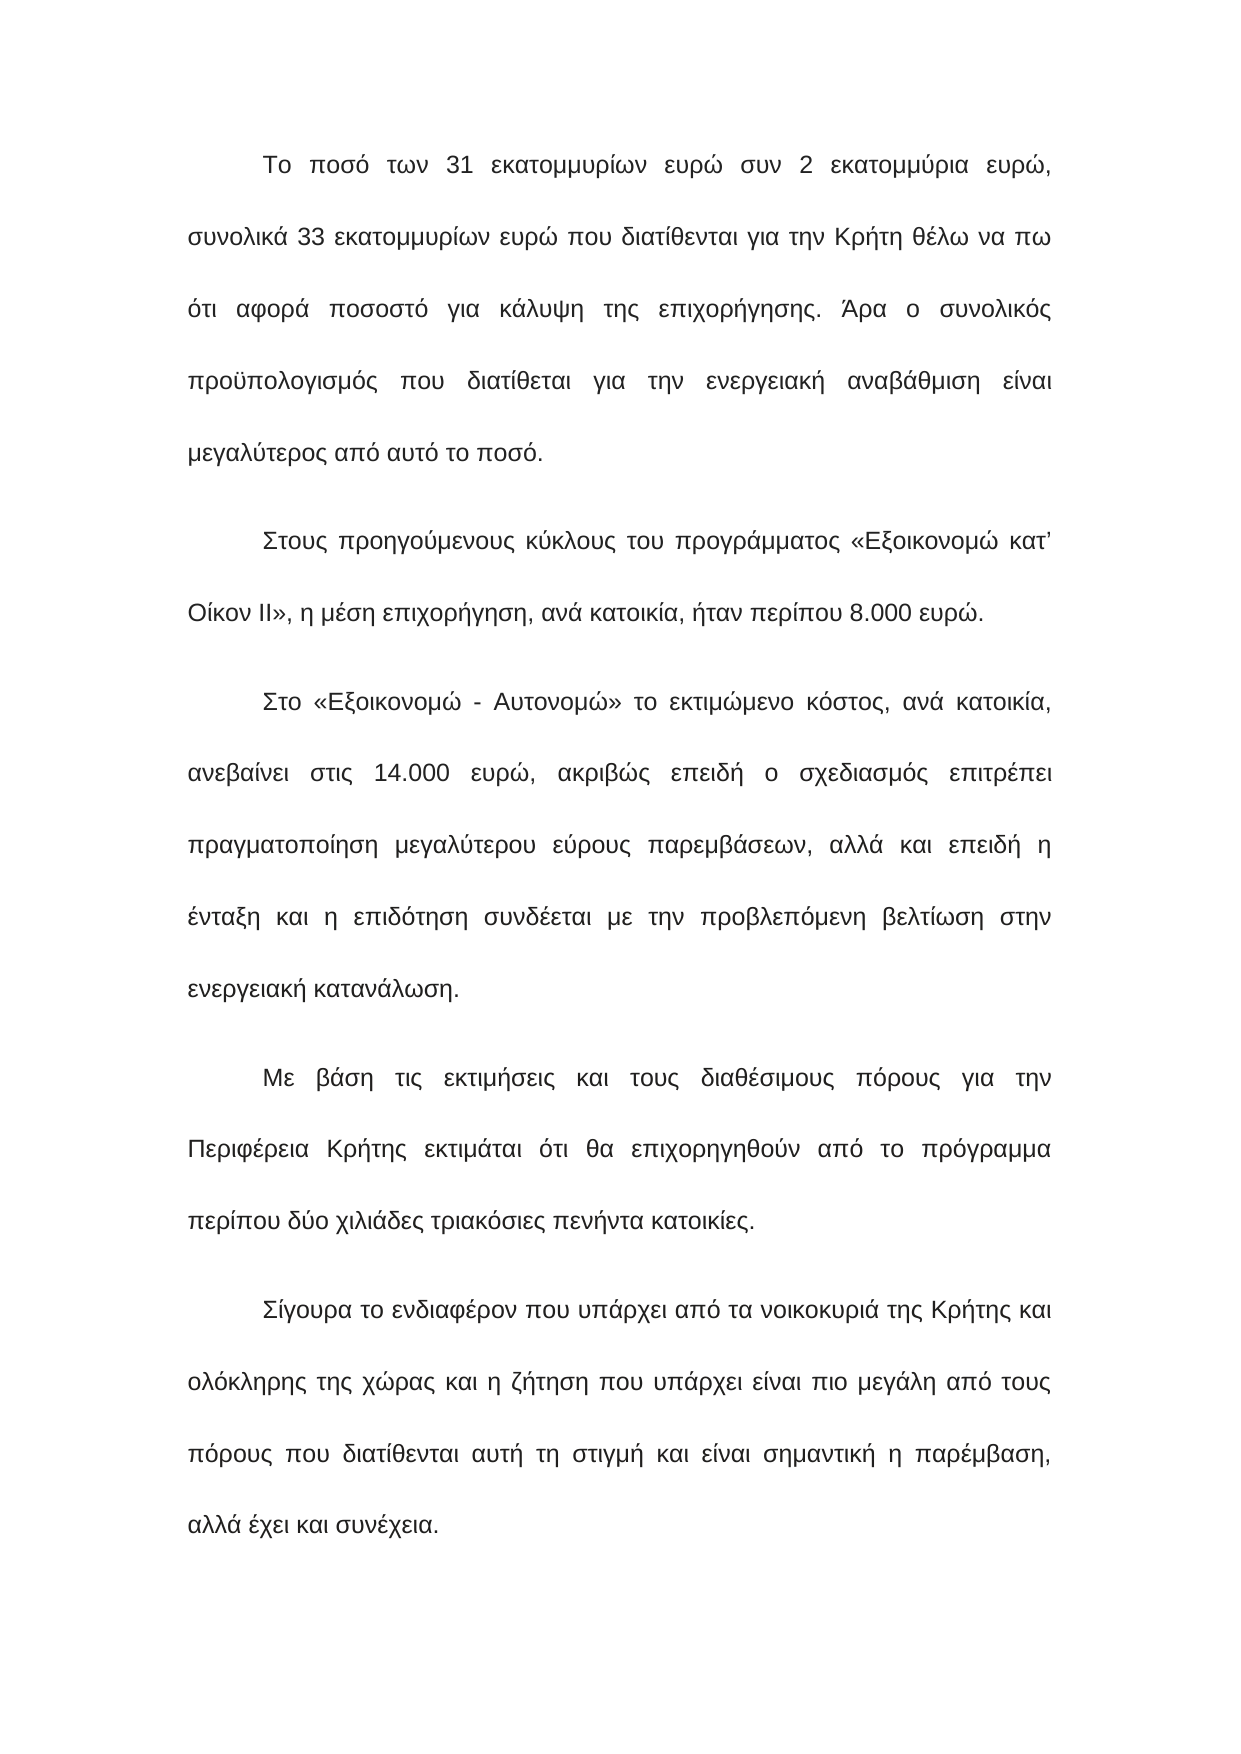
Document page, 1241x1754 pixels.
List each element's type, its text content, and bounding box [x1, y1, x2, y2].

text Στο «Εξοικονομώ - Αυτονομώ» το εκτιμώμενο κόστος, ανά κατοικία, ανεβαίνει στις 14.000 ευρώ, ακριβώς επειδή ο σχεδιασμός επιτρέπει πραγματοποίηση μεγαλύτερου εύρους παρεμβάσεων, αλλά και επειδή η ένταξη και η επιδότηση συνδέεται με την προβλεπόμενη βελτίωση στην ενεργειακή κατανάλωση. [187, 686, 1053, 1003]
text Σίγουρα το ενδιαφέρον που υπάρχει από τα νοικοκυριά της Κρήτης και ολόκληρης της χώρας και η ζήτηση που υπάρχει είναι πιο μεγάλη από τους πόρους που διατίθενται αυτή τη στιγμή και είναι σημαντική η παρέμβαση, αλλά έχει και συνέχεια. [187, 1295, 1053, 1539]
text Στους προηγούμενους κύκλους του προγράμματος «Εξοικονομώ κατ’ Οίκον ΙΙ», η μέση επιχορήγηση, ανά κατοικία, ήταν περίπου 8.000 ευρώ. [187, 526, 1053, 627]
text Με βάση τις εκτιμήσεις και τους διαθέσιμους πόρους για την Περιφέρεια Κρήτης εκτιμάται ότι θα επιχορηγηθούν από το πρόγραμμα περίπου δύο χιλιάδες τριακόσιες πενήντα κατοικίες. [187, 1062, 1053, 1235]
text Το ποσό των 31 εκατομμυρίων ευρώ συν 2 εκατομμύρια ευρώ, συνολικά 33 εκατομμυρίων ευρώ που διατίθενται για την Κρήτη θέλω να πω ότι αφορά ποσοστό για κάλυψη της επιχορήγησης. Άρα ο συνολικός προϋπολογισμός που διατίθεται για την ενεργειακή αναβάθμιση είναι μεγαλύτερος από αυτό το ποσό. [187, 150, 1053, 466]
